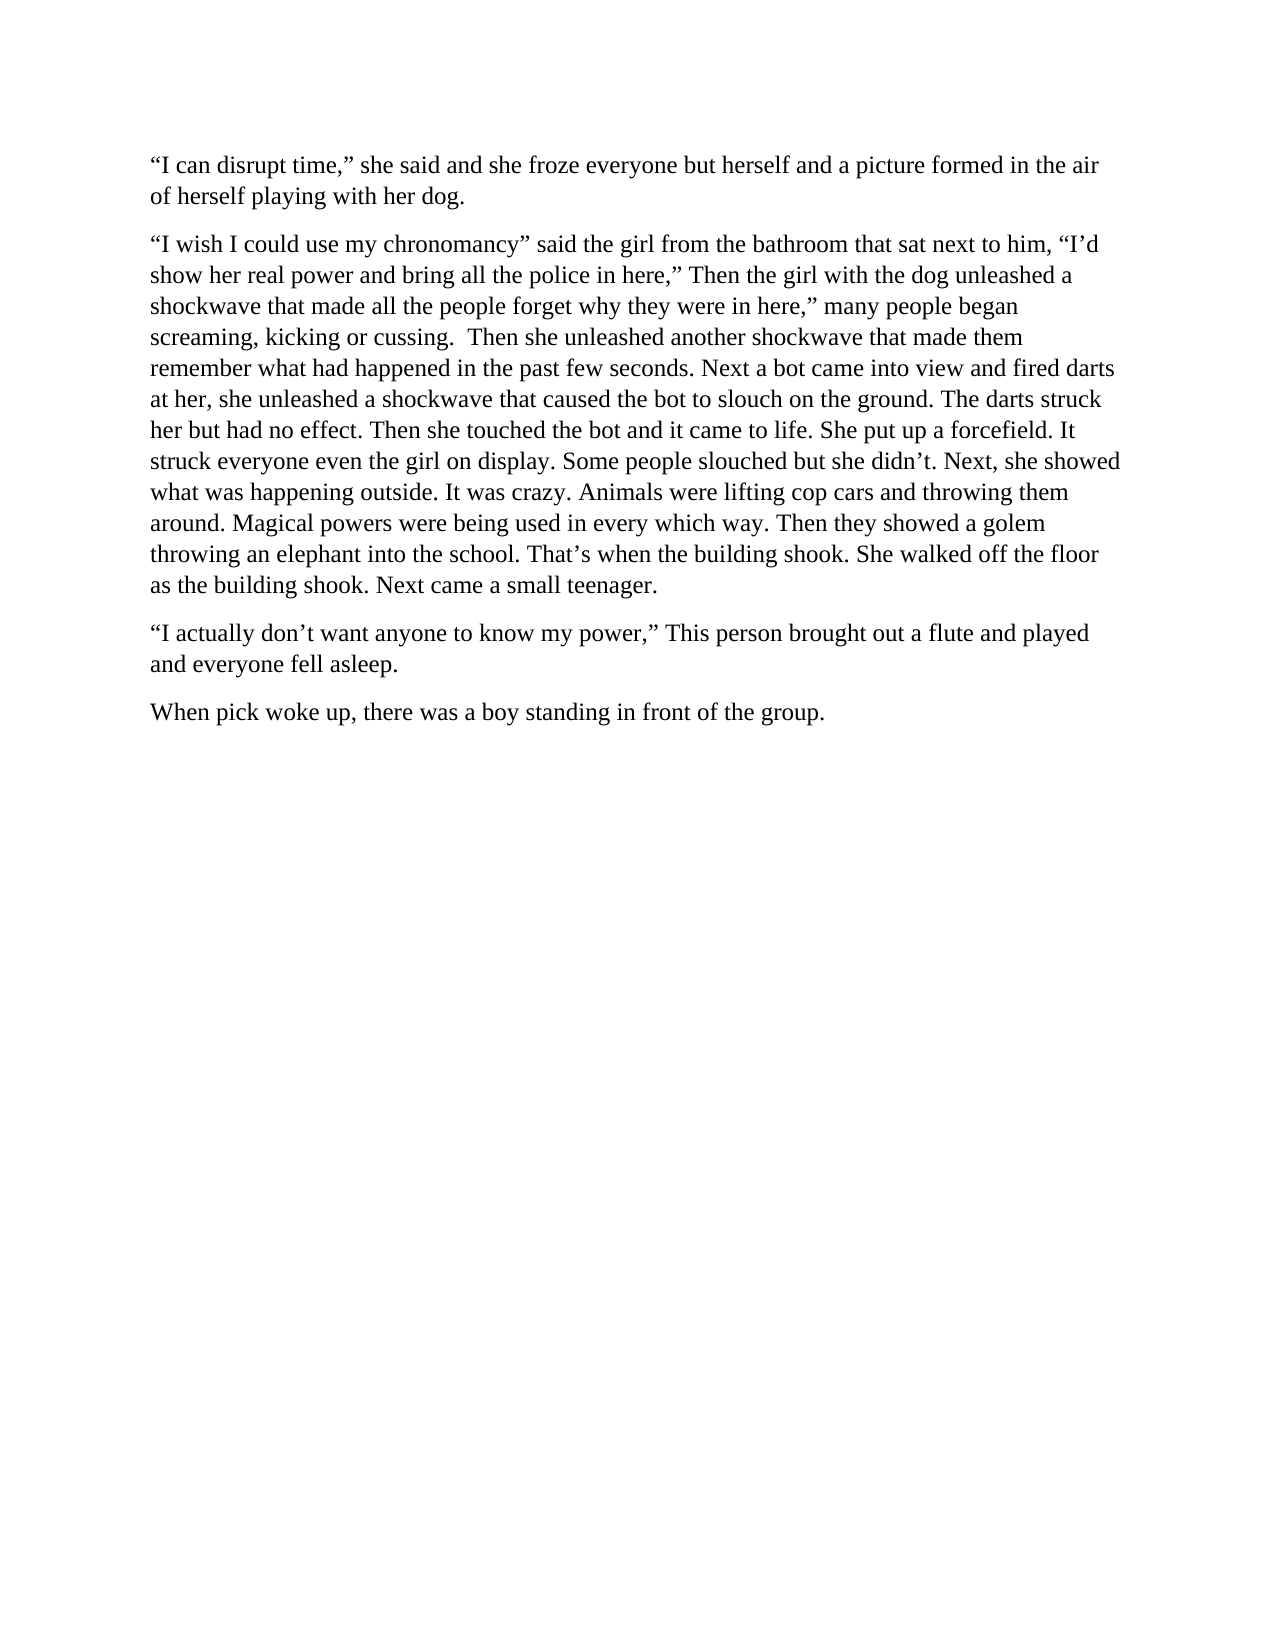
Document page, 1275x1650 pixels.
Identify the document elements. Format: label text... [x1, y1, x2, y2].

text “I can disrupt time,” she said and she froze everyone but herself and a picture formed in the air of herself playing with her dog. [150, 150, 1125, 210]
text When pick woke up, there was a boy standing in front of the group. [150, 697, 1125, 725]
text “I wish I could use my chronomancy” said the girl from the bathroom that sat next to him, “I’d show her real power and bring all the police in here,” Then the girl with the dog unleashed a shockwave that made all the people forget why they were in here,” many people began screaming, kicking or cussing. Then she unleashed another shockwave that made them remember what had happened in the past few seconds. Next a bot came into view and fired darts at her, she unleashed a shockwave that caused the bot to slouch on the ground. The darts struck her but had no effect. Then she touched the bot and it came to life. She put up a forcefield. It struck everyone even the girl on display. Some people slouched but she didn’t. Next, she showed what was happening outside. It was crazy. Animals were lifting cop cars and throwing them around. Magical powers were being used in every which way. Then they showed a golem throwing an elephant into the school. That’s when the building shook. She walked off the floor as the building shook. Next came a small teenager. [150, 229, 1125, 599]
text “I actually don’t want anyone to know my power,” This person brought out a flute and played and everyone fell asleep. [150, 618, 1125, 678]
